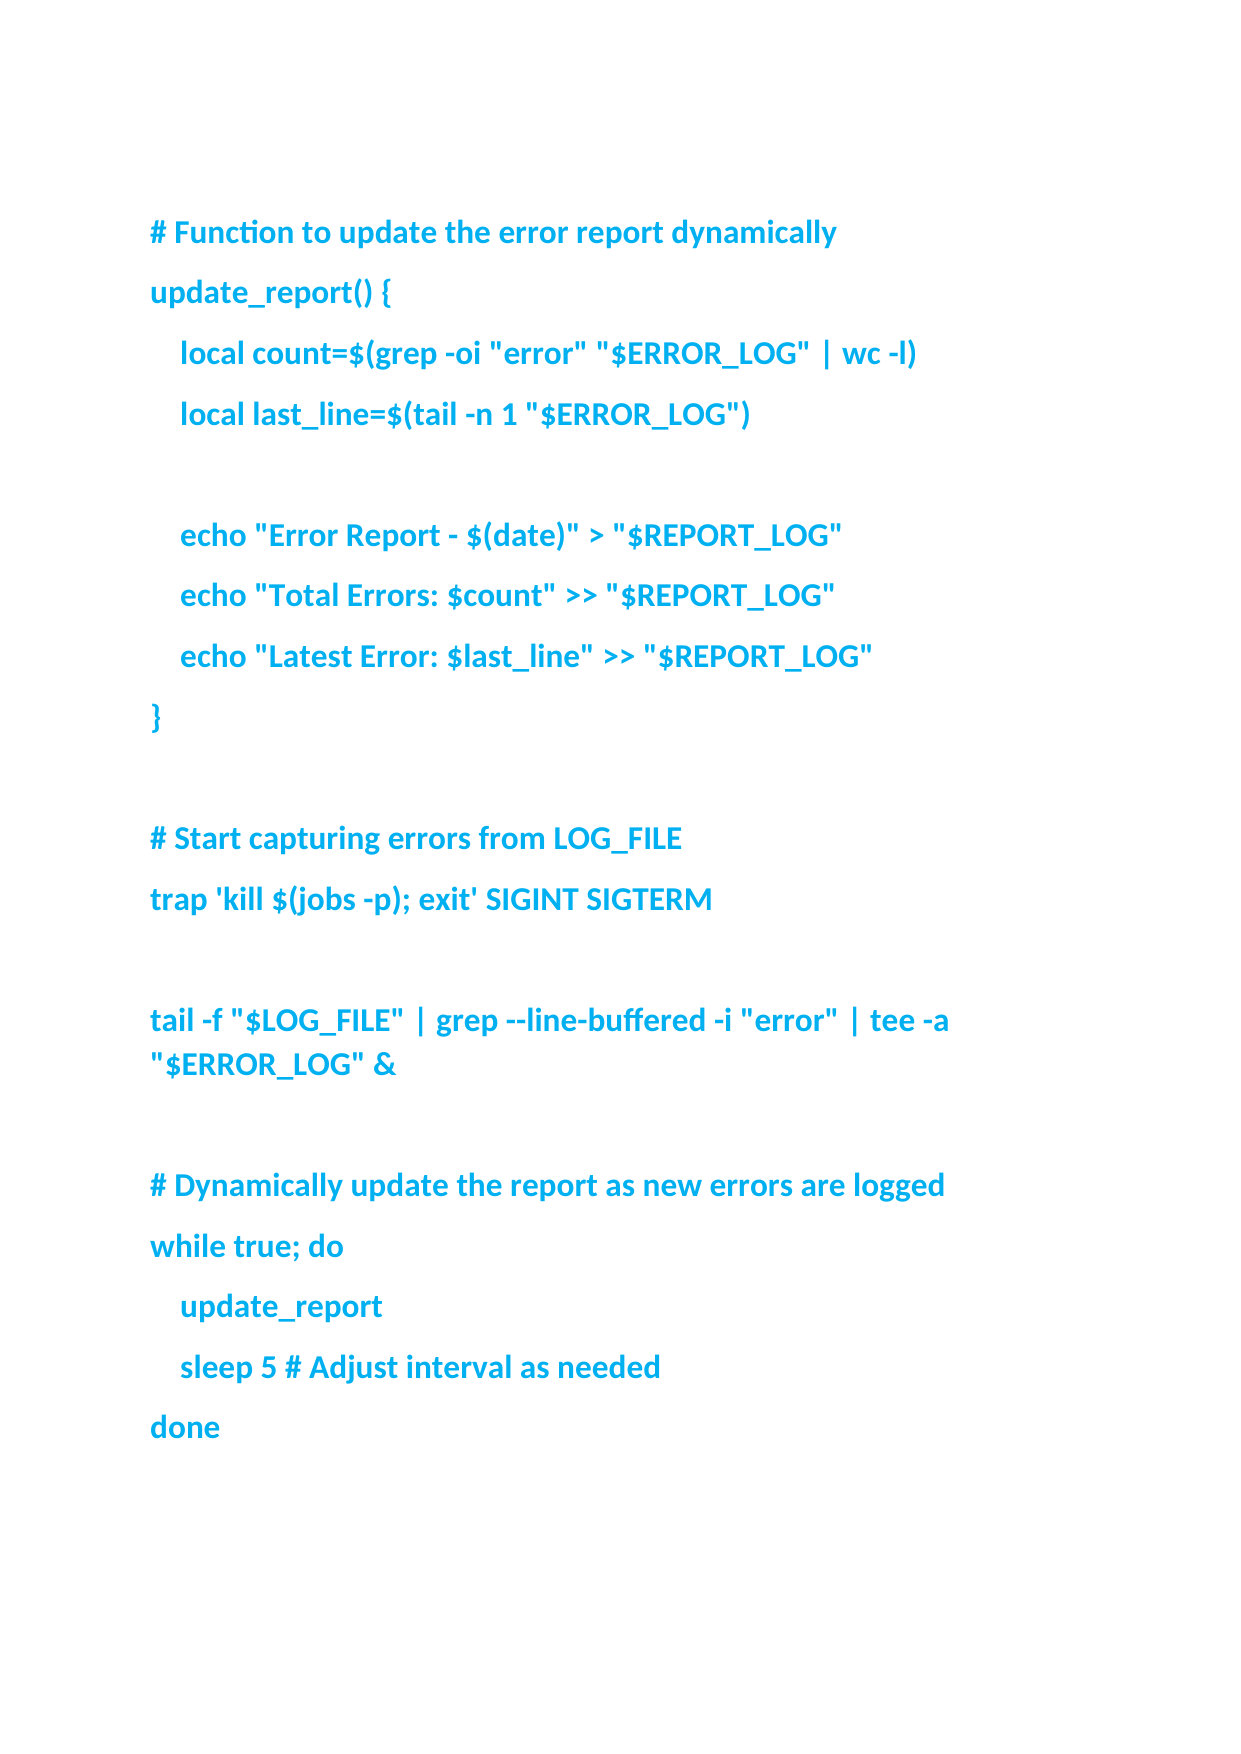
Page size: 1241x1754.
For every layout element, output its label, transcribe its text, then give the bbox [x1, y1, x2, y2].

text echo "Latest Error: $last_line" >> "$REPORT_LOG" [150, 635, 1090, 676]
text local count=$(grep -oi "error" "$ERROR_LOG" | wc -l) [150, 332, 1090, 373]
text while true; do [150, 1224, 1090, 1265]
text trap 'kill $(jobs -p); exit' SIGINT SIGTERM [150, 877, 1090, 918]
text sleep 5 # Adjust interval as needed [150, 1346, 1090, 1387]
text # Dynamically update the report as new errors are logged [150, 1164, 1090, 1205]
text tail -f "$LOG_FILE" | grep --line-buffered -i "error" | tee -a "$ERROR_LOG" & [150, 999, 1090, 1083]
text # Start capturing errors from LOG_FILE [150, 817, 1090, 858]
text done [150, 1406, 1090, 1447]
text local last_line=$(tail -n 1 "$ERROR_LOG") [150, 392, 1090, 433]
text echo "Total Errors: $count" >> "$REPORT_LOG" [150, 574, 1090, 615]
text } [150, 696, 1090, 736]
text echo "Error Report - $(date)" > "$REPORT_LOG" [150, 514, 1090, 554]
text update_report() { [150, 271, 1090, 312]
text # Function to update the error report dynamically [150, 211, 1090, 251]
text update_report [150, 1285, 1090, 1326]
